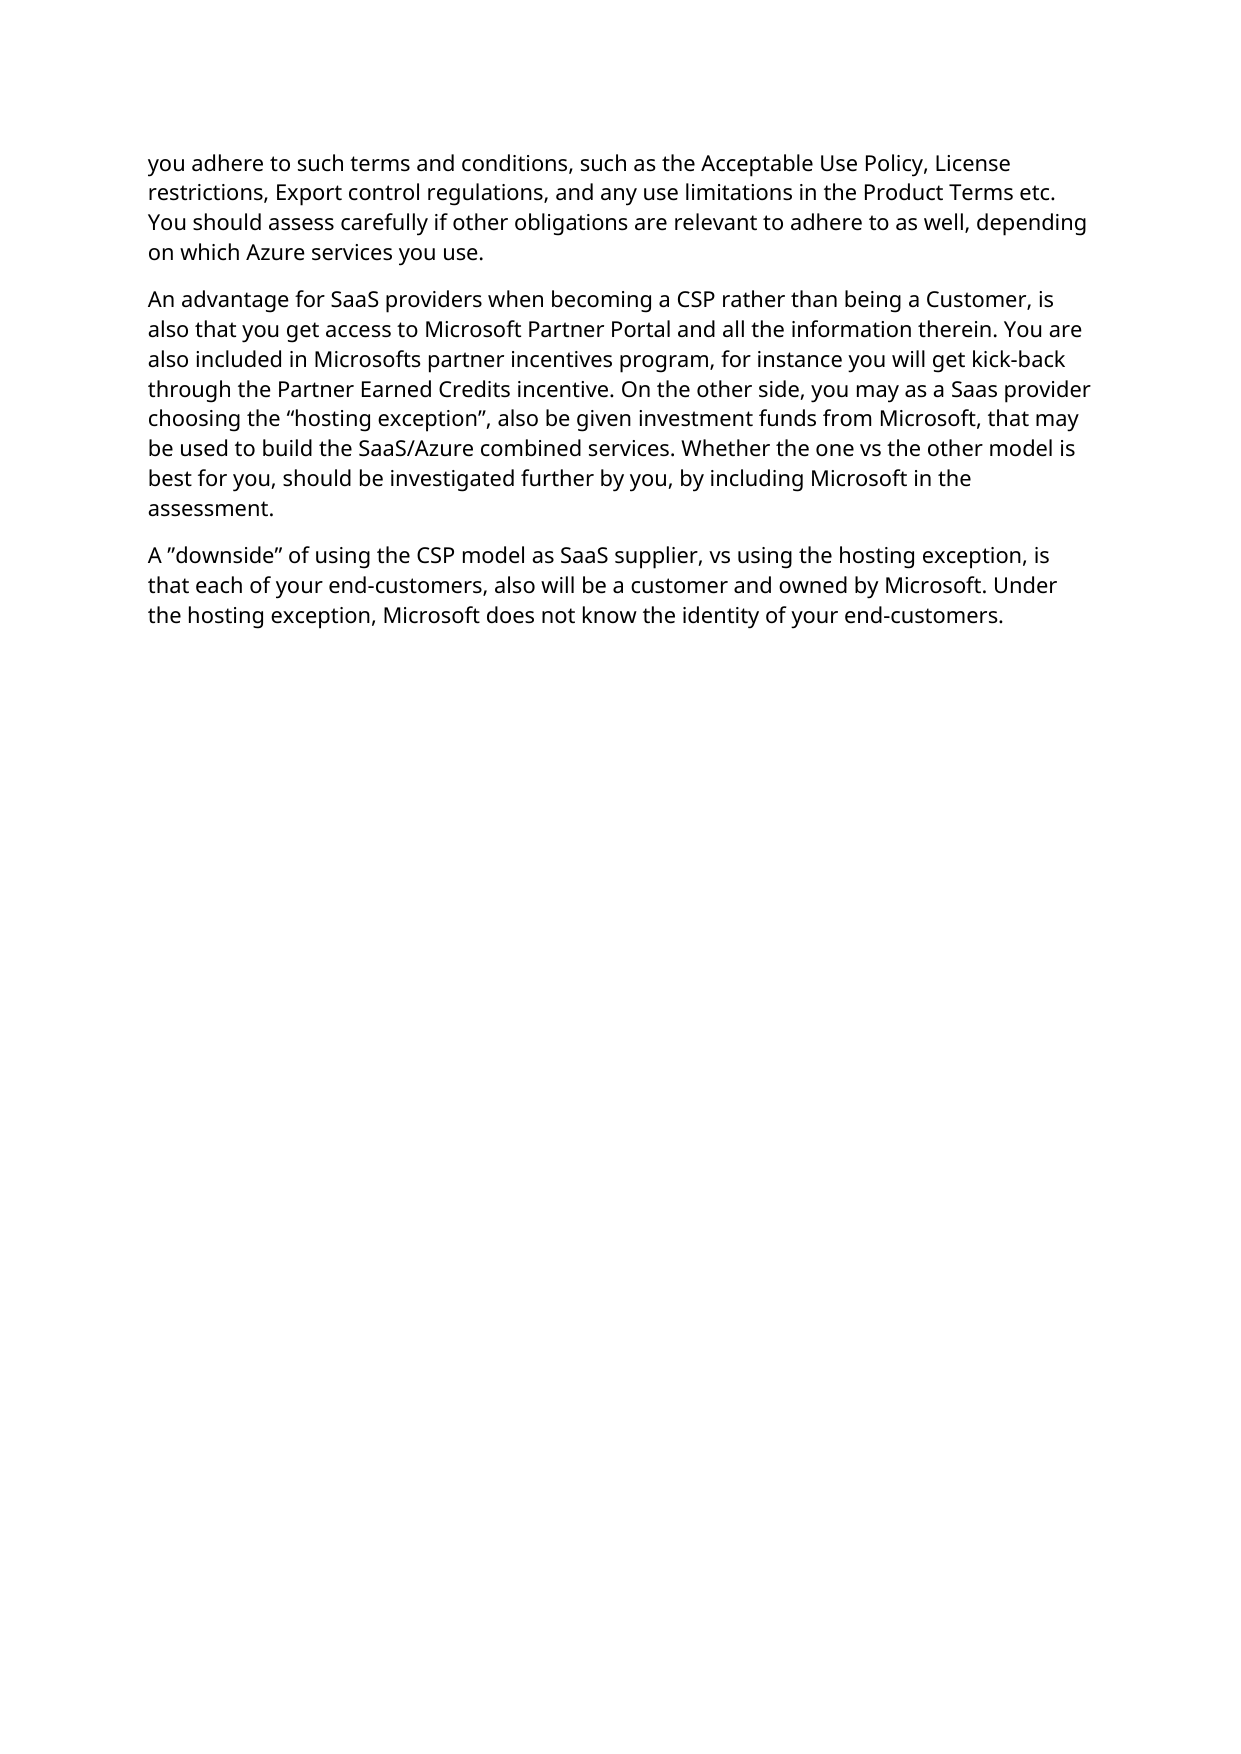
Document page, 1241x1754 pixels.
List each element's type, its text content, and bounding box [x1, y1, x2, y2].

text A ”downside” of using the CSP model as SaaS supplier, vs using the hosting exception, is that each of your end-customers, also will be a customer and owned by Microsoft. Under the hosting exception, Microsoft does not know the identity of your end-customers. [148, 540, 1093, 629]
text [148, 148, 1093, 267]
text An advantage for SaaS providers when becoming a CSP rather than being a Customer, is also that you get access to Microsoft Partner Portal and all the information therein. You are also included in Microsofts partner incentives program, for instance you will get kick-back through the Partner Earned Credits incentive. On the other side, you may as a Saas provider choosing the “hosting exception”, also be given investment funds from Microsoft, that may be used to build the SaaS/Azure combined services. Whether the one vs the other model is best for you, should be investigated further by you, by including Microsoft in the assessment. [148, 284, 1093, 523]
